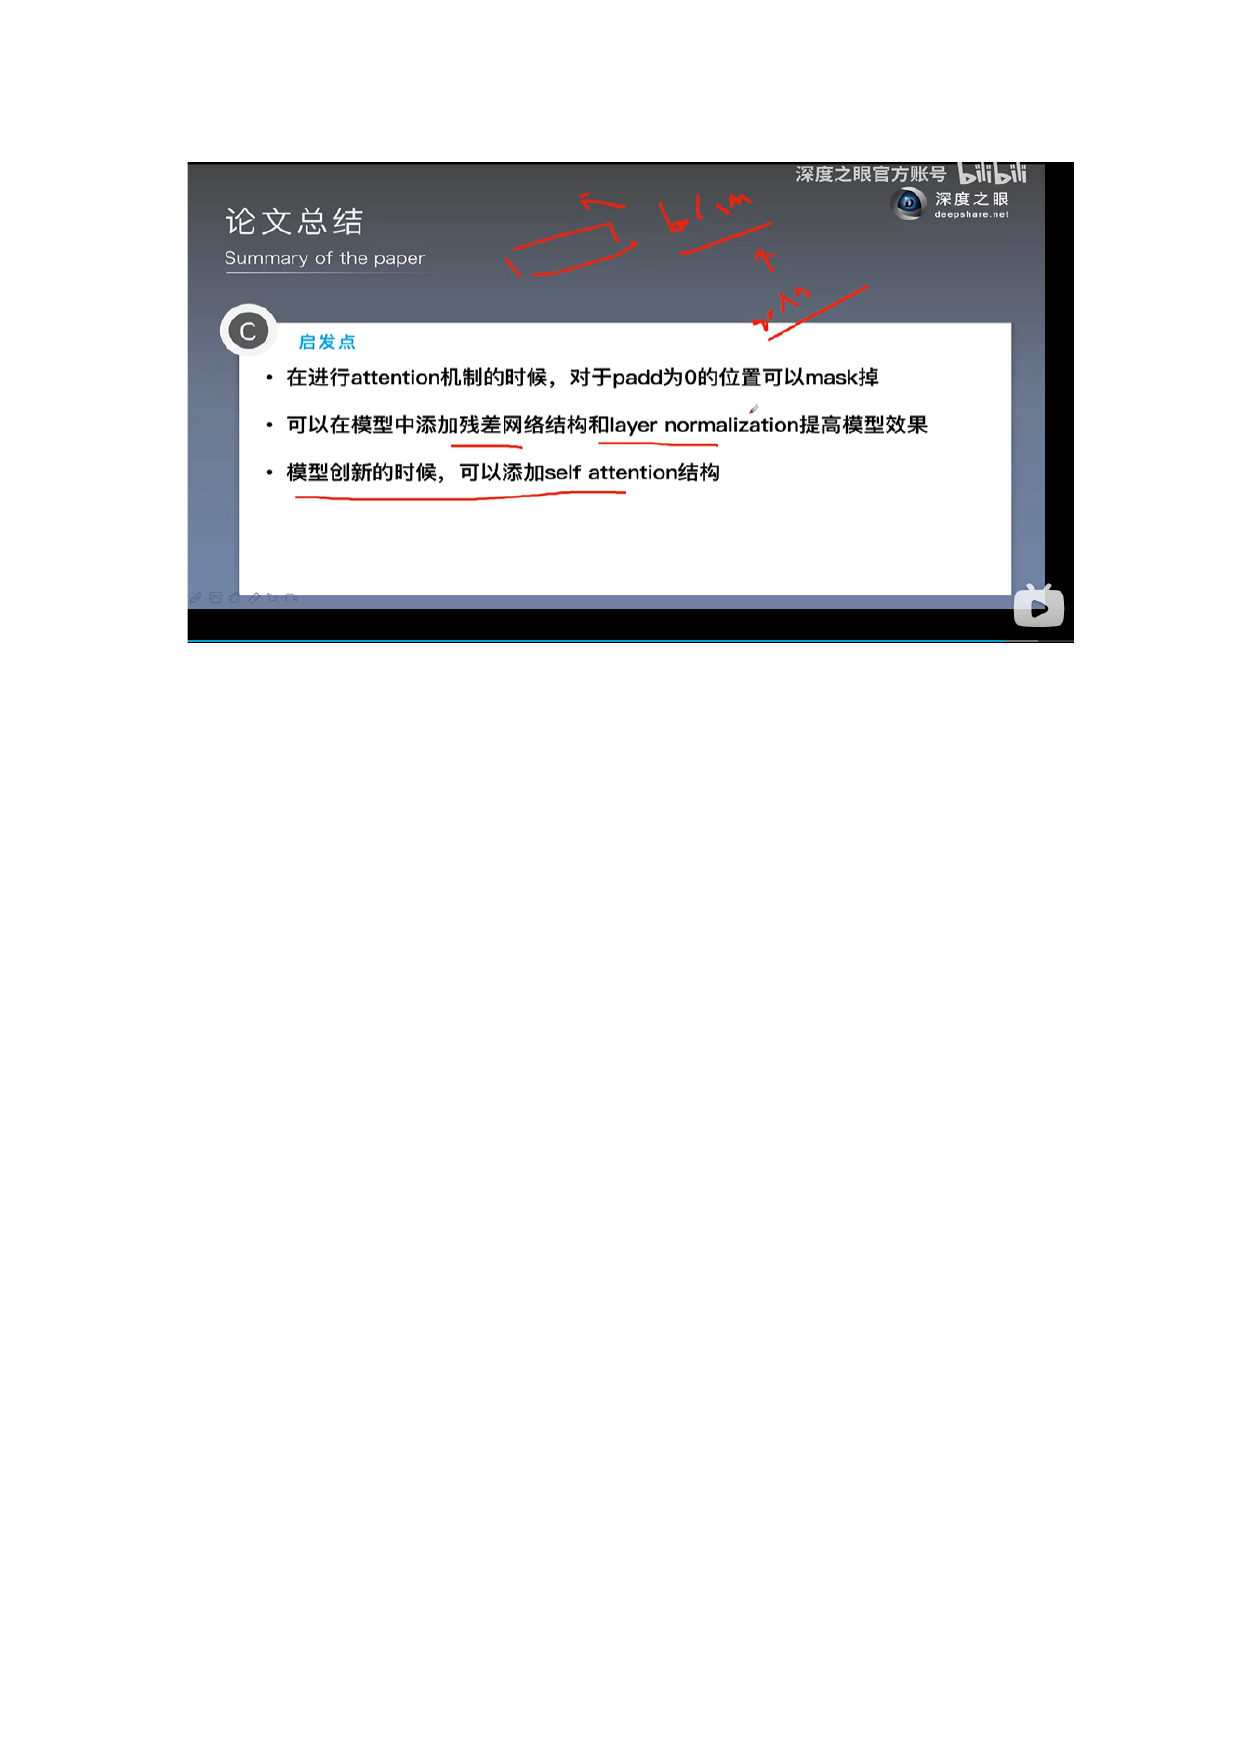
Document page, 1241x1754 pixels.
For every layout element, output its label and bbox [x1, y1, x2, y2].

picture [187, 162, 1074, 643]
